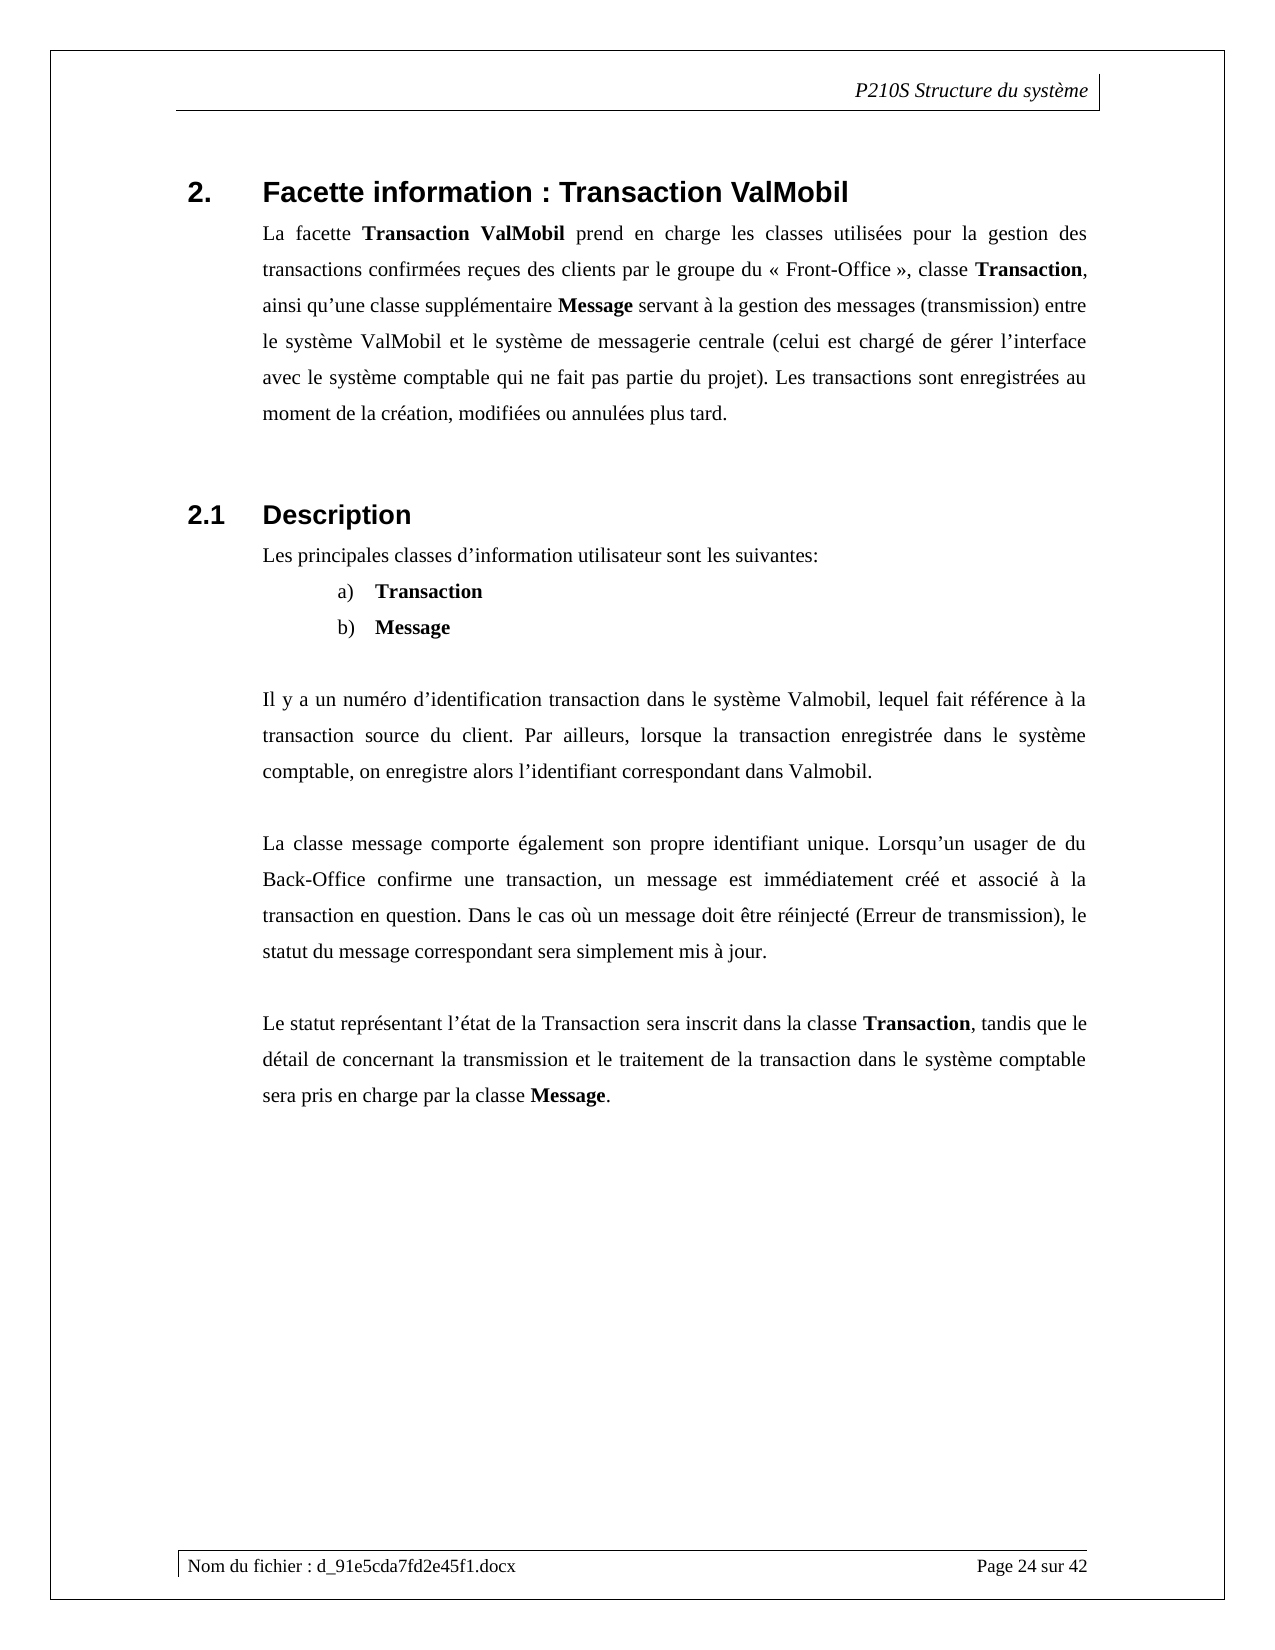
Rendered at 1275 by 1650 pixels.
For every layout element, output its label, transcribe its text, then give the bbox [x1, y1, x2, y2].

text La facette Transaction ValMobil prend en charge les classes utilisées pour la gestion des transactions confirmées reçues des clients par le groupe du « Front-Office », classe Transaction, ainsi qu’une classe supplémentaire Message servant à la gestion des messages (transmission) entre le système ValMobil et le système de messagerie centrale (celui est chargé de gérer l’interface avec le système comptable qui ne fait pas partie du projet). Les transactions sont enregistrées au moment de la création, modifiées ou annulées plus tard. [262, 221, 1087, 425]
text Le statut représentant l’état de la Transaction sera inscrit dans la classe Transaction, tandis que le détail de concernant la transmission et le traitement de la transaction dans le système comptable sera pris en charge par la classe Message. [262, 1011, 1087, 1107]
subtitle Description [187, 499, 1087, 530]
list Message [337, 614, 1087, 639]
text Les principales classes d’information utilisateur sont les suivantes: [262, 542, 1087, 567]
text Il y a un numéro d’identification transaction dans le système Valmobil, lequel fait référence à la transaction source du client. Par ailleurs, lorsque la transaction enregistrée dans le système comptable, on enregistre alors l’identifiant correspondant dans Valmobil. [262, 687, 1087, 783]
list Transaction [337, 578, 1087, 603]
subtitle Facette information : Transaction ValMobil [187, 175, 1087, 208]
text La classe message comporte également son propre identifiant unique. Lorsqu’un usager de du Back-Office confirme une transaction, un message est immédiatement créé et associé à la transaction en question. Dans le cas où un message doit être réinjecté (Erreur de transmission), le statut du message correspondant sera simplement mis à jour. [262, 831, 1087, 963]
